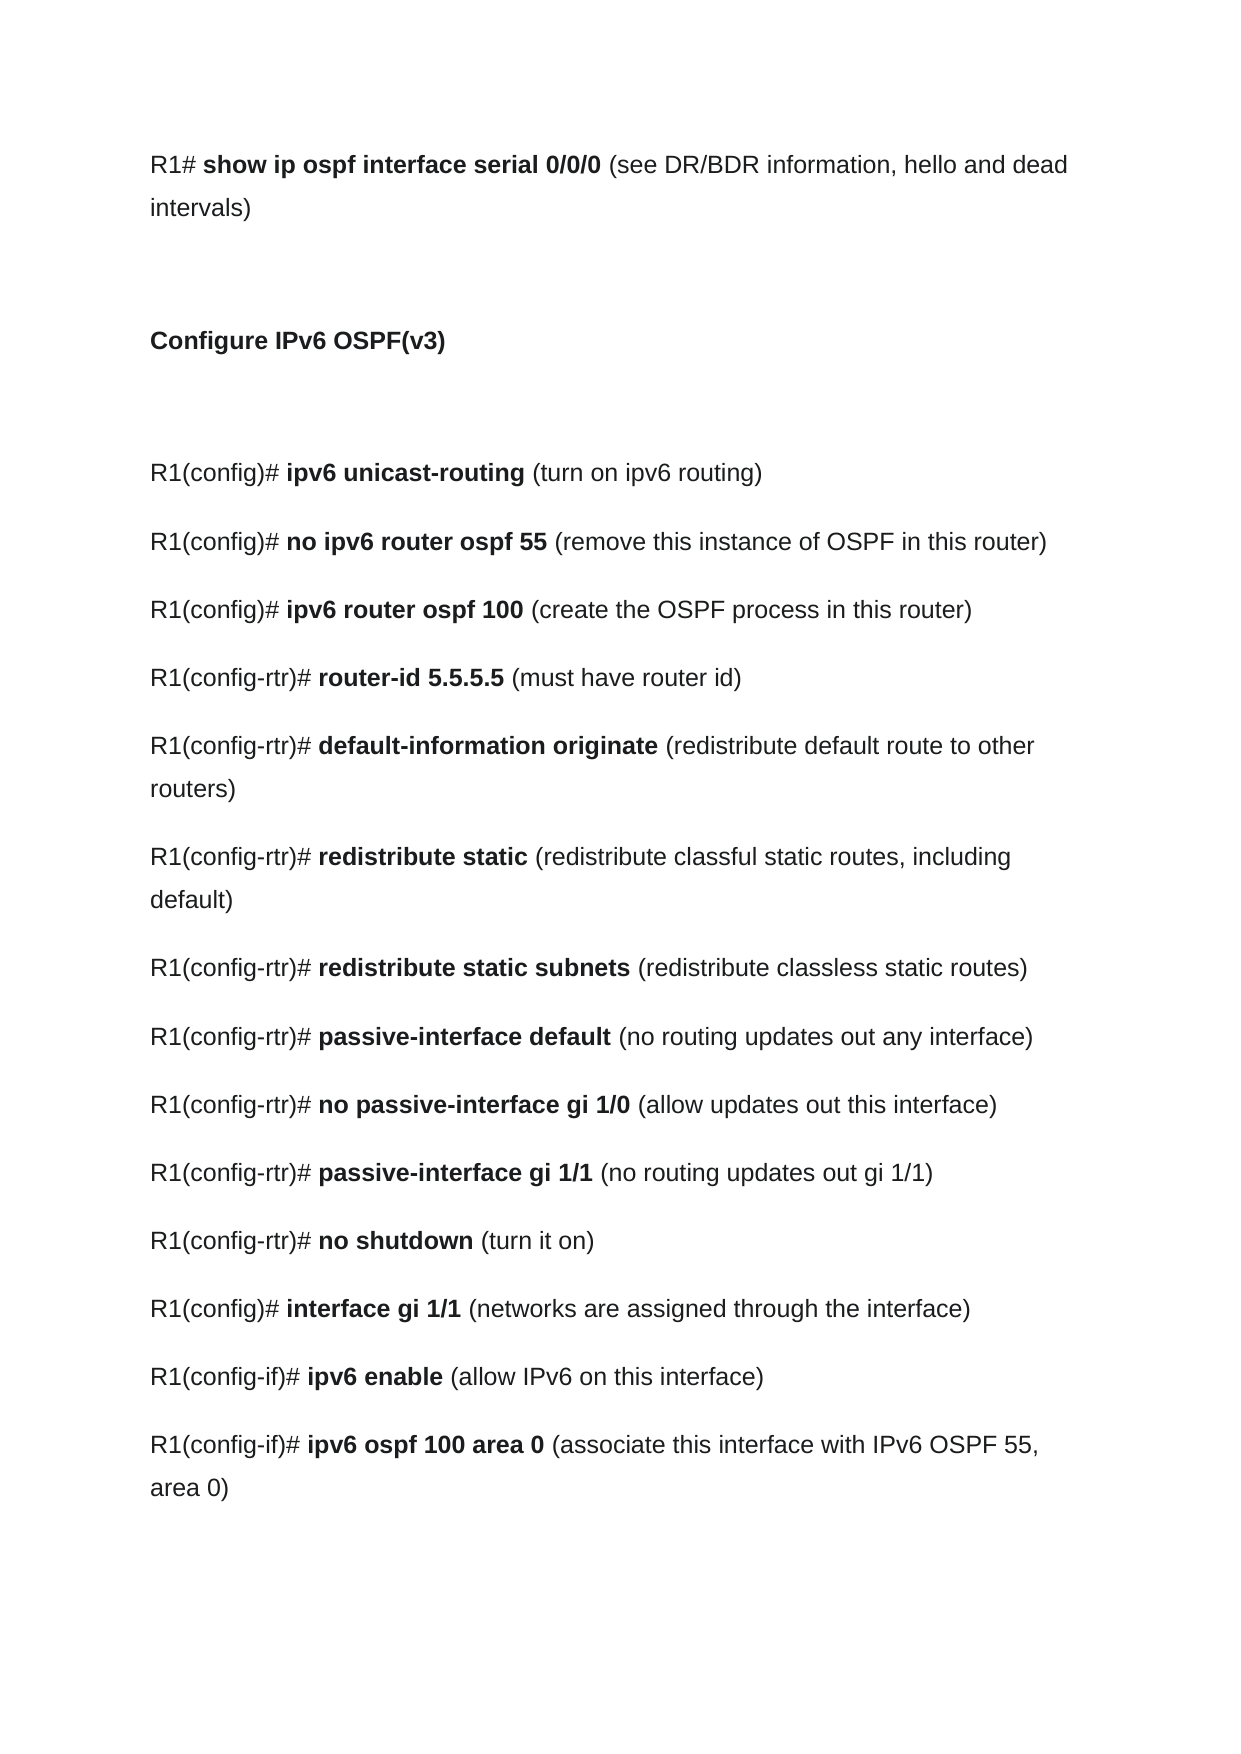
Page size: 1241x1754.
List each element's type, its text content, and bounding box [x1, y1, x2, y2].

text R1(config-if)# ipv6 enable (allow IPv6 on this interface) [150, 1362, 1090, 1391]
text R1(config)# ipv6 unicast-routing (turn on ipv6 routing) [150, 458, 1090, 487]
text R1(config-rtr)# redistribute static subnets (redistribute classless static routes) [150, 953, 1090, 982]
text R1(config-rtr)# passive-interface default (no routing updates out any interface) [150, 1021, 1090, 1050]
text R1(config-if)# ipv6 ospf 100 area 0 (associate this interface with IPv6 OSPF 55, area 0) [150, 1430, 1090, 1502]
text R1# show ip ospf interface serial 0/0/0 (see DR/BDR information, hello and dead intervals) [150, 150, 1090, 222]
text Configure IPv6 OSPF(v3) [150, 326, 1090, 354]
text R1(config)# no ipv6 router ospf 55 (remove this instance of OSPF in this router) [150, 526, 1090, 555]
text R1(config-rtr)# router-id 5.5.5.5 (must have router id) [150, 663, 1090, 691]
text R1(config)# ipv6 router ospf 100 (create the OSPF process in this router) [150, 594, 1090, 623]
text R1(config-rtr)# no passive-interface gi 1/0 (allow updates out this interface) [150, 1089, 1090, 1118]
text R1(config-rtr)# passive-interface gi 1/1 (no routing updates out gi 1/1) [150, 1158, 1090, 1186]
text R1(config-rtr)# redistribute static (redistribute classful static routes, including default) [150, 842, 1090, 914]
text R1(config-rtr)# no shutdown (turn it on) [150, 1226, 1090, 1254]
text R1(config-rtr)# default-information originate (redistribute default route to other routers) [150, 731, 1090, 803]
text R1(config)# interface gi 1/1 (networks are assigned through the interface) [150, 1294, 1090, 1323]
